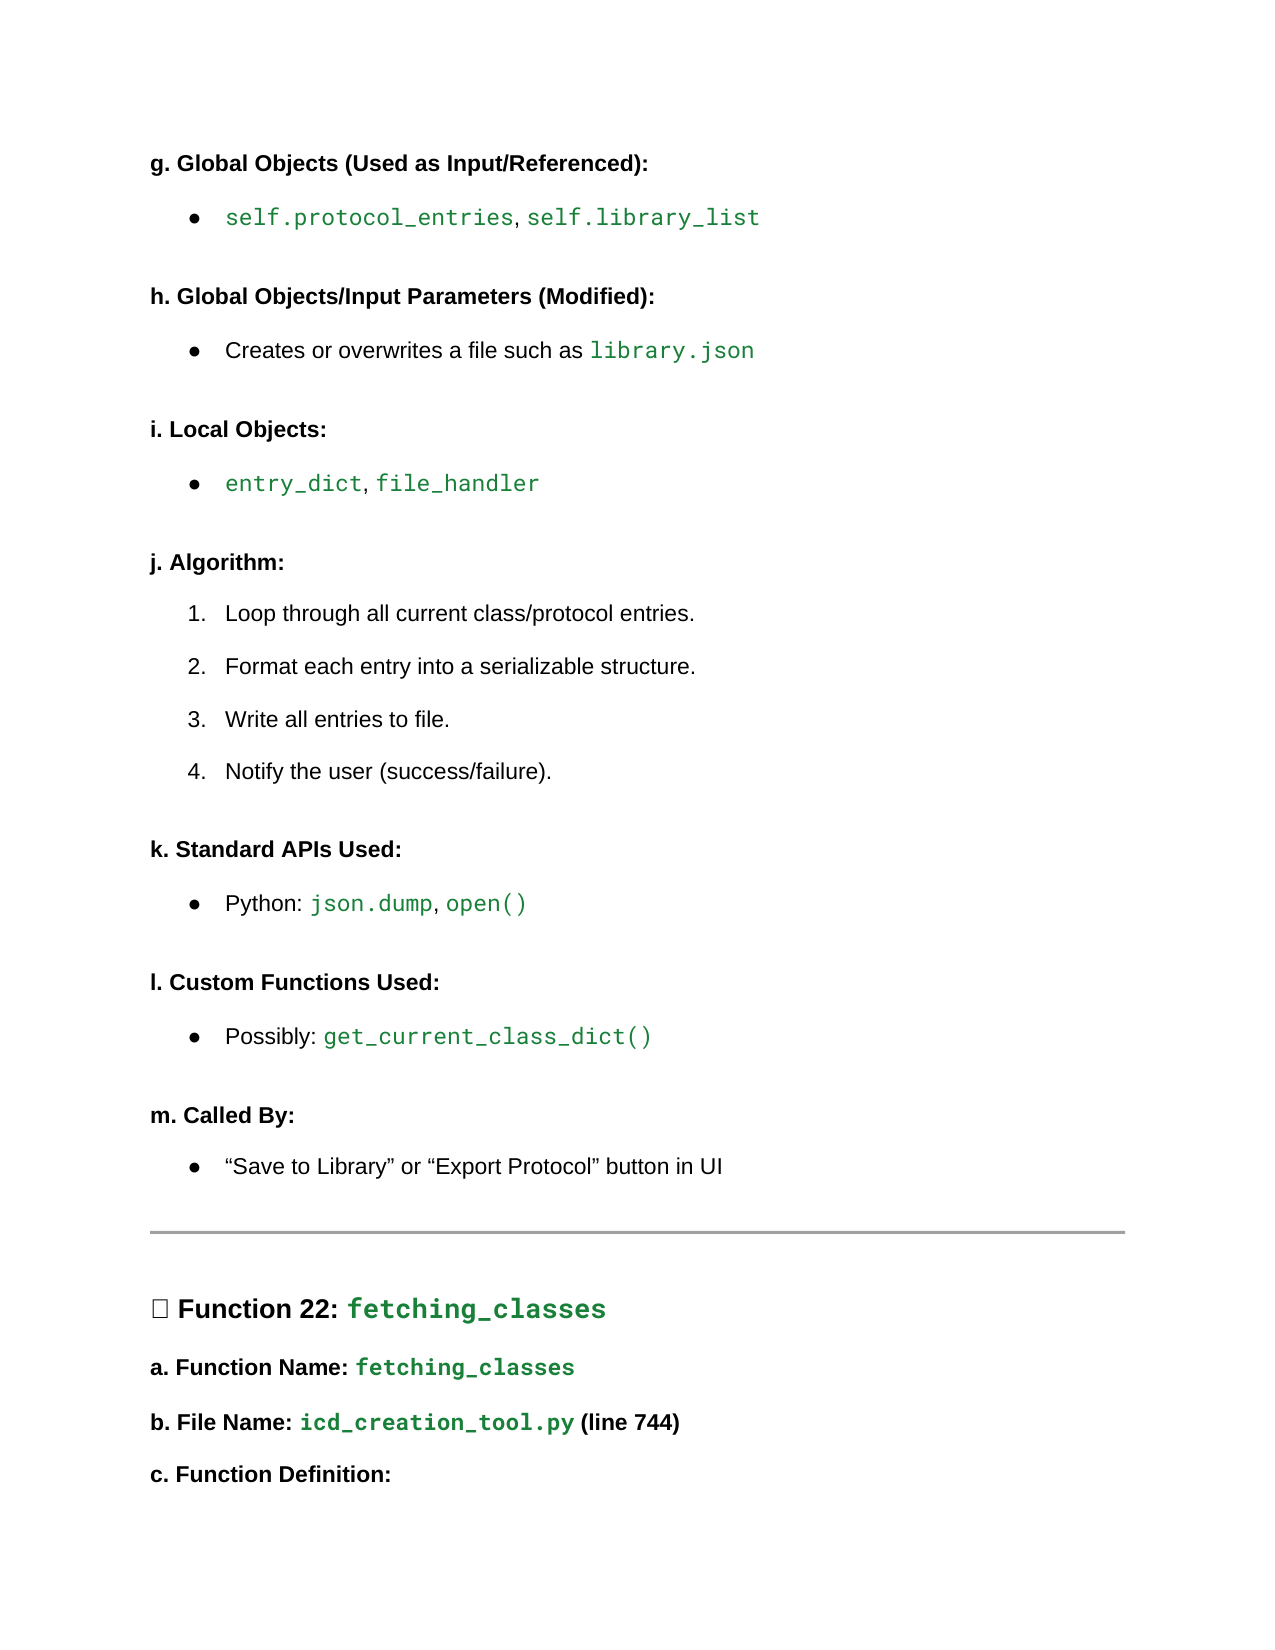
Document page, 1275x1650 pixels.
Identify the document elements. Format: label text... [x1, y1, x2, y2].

subtitle i. Local Objects: [150, 416, 1125, 442]
list Possibly: get_current_class_dict() [187, 1020, 1125, 1077]
subtitle l. Custom Functions Used: [150, 969, 1125, 995]
subtitle c. Function Definition: [150, 1461, 1125, 1488]
list “Save to Library” or “Export Protocol” button in UI [187, 1153, 1125, 1206]
subtitle h. Global Objects/Input Parameters (Modified): [150, 283, 1125, 309]
list Write all entries to file. [187, 706, 1125, 758]
subtitle k. Standard APIs Used: [150, 836, 1125, 862]
subtitle 🔧 Function 22: fetching_classes [150, 1290, 1125, 1326]
list Python: json.dump, open() [187, 887, 1125, 944]
subtitle m. Called By: [150, 1102, 1125, 1128]
subtitle j. Algorithm: [150, 549, 1125, 575]
list self.protocol_entries, self.library_list [187, 201, 1125, 258]
list Notify the user (success/failure). [187, 758, 1125, 811]
subtitle a. Function Name: fetching_classes [150, 1351, 1125, 1381]
subtitle b. File Name: icd_creation_tool.py (line 744) [150, 1406, 1125, 1436]
list entry_dict, file_handler [187, 467, 1125, 524]
subtitle g. Global Objects (Used as Input/Referenced): [150, 150, 1125, 176]
list Format each entry into a serializable structure. [187, 653, 1125, 706]
list Loop through all current class/protocol entries. [187, 600, 1125, 653]
list Creates or overwrites a file such as library.json [187, 334, 1125, 391]
